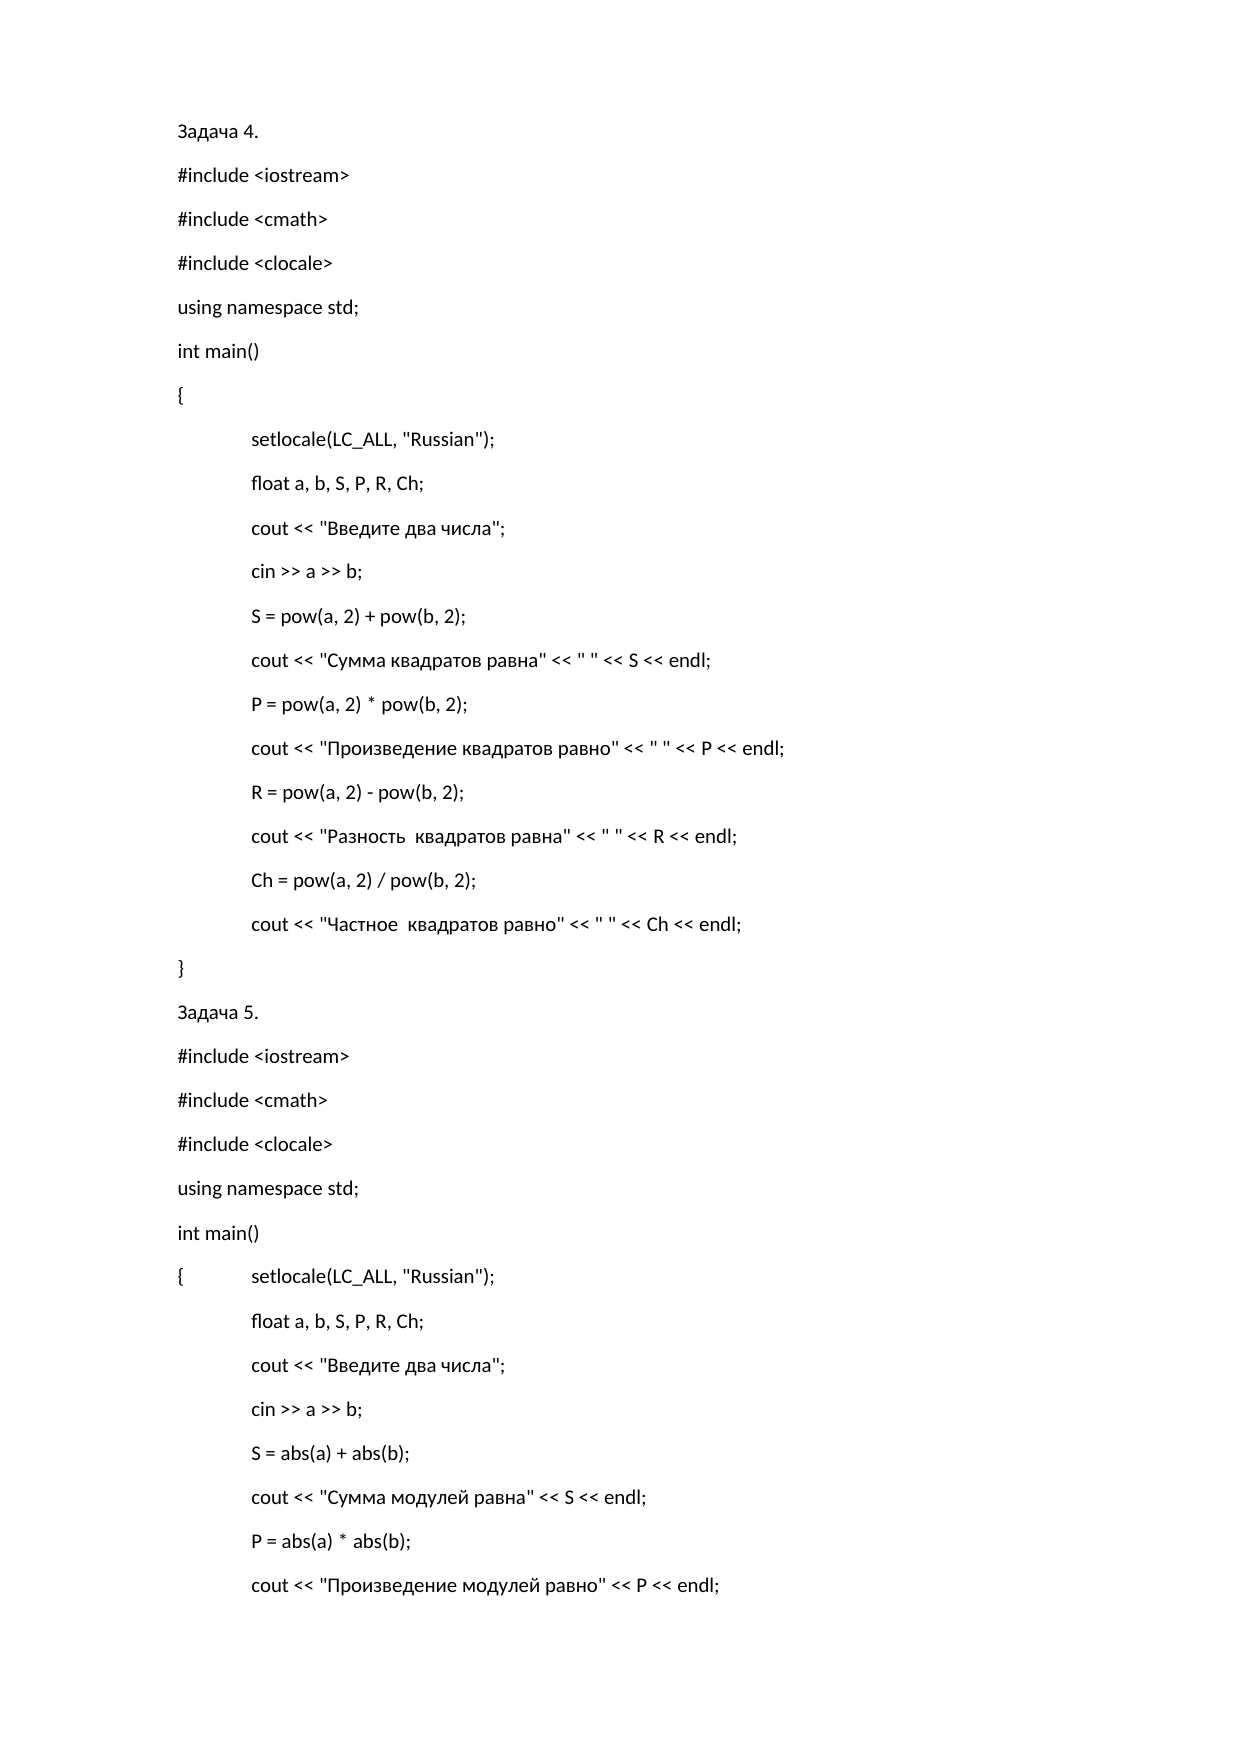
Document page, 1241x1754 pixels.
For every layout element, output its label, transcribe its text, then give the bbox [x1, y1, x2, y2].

text #include <cmath> [177, 1087, 1152, 1113]
text cout << "Введите два числа"; [177, 515, 1152, 540]
text #include <cmath> [177, 206, 1152, 232]
text P = pow(a, 2) * pow(b, 2); [177, 691, 1152, 716]
text cout << "Сумма модулей равна" << S << endl; [177, 1484, 1152, 1509]
text } [177, 955, 1152, 981]
text { [177, 382, 1152, 408]
text { setlocale(LC_ALL, "Russian"); [177, 1264, 1152, 1289]
text P = abs(a) * abs(b); [177, 1528, 1152, 1553]
text float a, b, S, P, R, Ch; [177, 471, 1152, 496]
text S = abs(a) + abs(b); [177, 1440, 1152, 1465]
text cout << "Частное квадратов равно" << " " << Ch << endl; [177, 911, 1152, 937]
text int main() [177, 1220, 1152, 1245]
text cout << "Произведение квадратов равно" << " " << P << endl; [177, 735, 1152, 760]
text #include <clocale> [177, 1132, 1152, 1157]
text #include <iostream> [177, 1043, 1152, 1069]
text Ch = pow(a, 2) / pow(b, 2); [177, 867, 1152, 893]
text cout << "Введите два числа"; [177, 1352, 1152, 1377]
text int main() [177, 338, 1152, 364]
text cout << "Сумма квадратов равна" << " " << S << endl; [177, 647, 1152, 672]
text cin >> a >> b; [177, 1396, 1152, 1421]
text cout << "Разность квадратов равна" << " " << R << endl; [177, 823, 1152, 848]
text cout << "Произведение модулей равно" << P << endl; [177, 1572, 1152, 1598]
text Задача 4. [177, 118, 1152, 143]
text setlocale(LC_ALL, "Russian"); [177, 427, 1152, 452]
text float a, b, S, P, R, Ch; [177, 1308, 1152, 1333]
text #include <clocale> [177, 250, 1152, 276]
text using namespace std; [177, 294, 1152, 320]
text #include <iostream> [177, 162, 1152, 188]
text cin >> a >> b; [177, 559, 1152, 584]
text S = pow(a, 2) + pow(b, 2); [177, 603, 1152, 628]
text R = pow(a, 2) - pow(b, 2); [177, 779, 1152, 804]
text Задача 5. [177, 999, 1152, 1025]
text using namespace std; [177, 1176, 1152, 1201]
